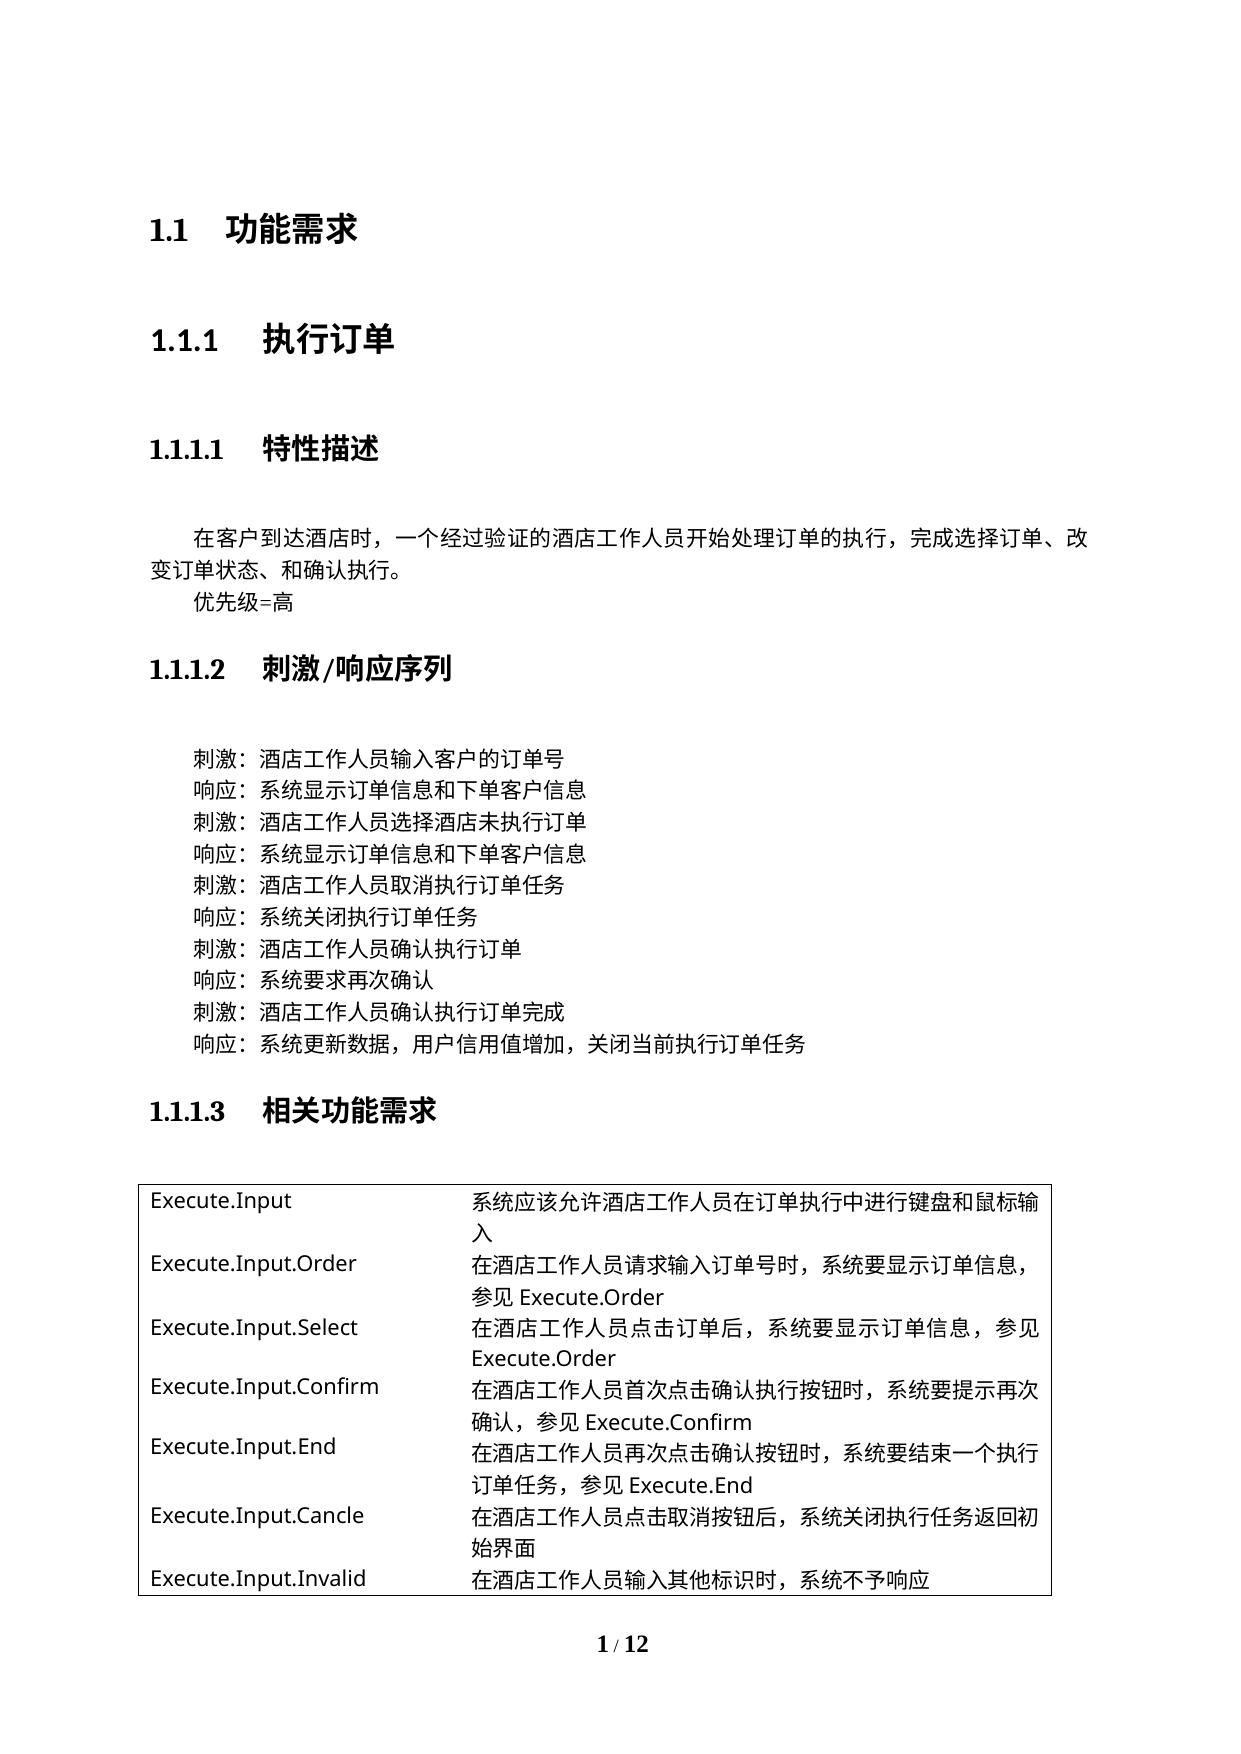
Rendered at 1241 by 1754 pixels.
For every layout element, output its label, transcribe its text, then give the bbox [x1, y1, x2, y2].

text 在客户到达酒店时，一个经过验证的酒店工作人员开始处理订单的执行，完成选择订单、改变订单状态、和确认执行。 [150, 521, 1090, 585]
table_cell Execute.Input.Order [139, 1248, 459, 1311]
text 刺激：酒店工作人员确认执行订单 [150, 932, 1090, 963]
text 响应：系统更新数据，用户信用值增加，关闭当前执行订单任务 [150, 1027, 1090, 1058]
text 优先级=高 [150, 585, 1090, 616]
table_cell Execute.Input.Invalid [139, 1563, 459, 1595]
text 刺激：酒店工作人员取消执行订单任务 [150, 868, 1090, 900]
text 刺激：酒店工作人员确认执行订单完成 [150, 995, 1090, 1027]
table_header Execute.Input [139, 1185, 459, 1248]
table_cell Execute.Input.Select Execute.Input.Confirm Execute.Input.End [139, 1311, 459, 1500]
text 刺激：酒店工作人员选择酒店未执行订单 [150, 805, 1090, 837]
text 响应：系统显示订单信息和下单客户信息 [150, 837, 1090, 868]
table_cell 在酒店工作人员点击取消按钮后，系统关闭执行任务返回初始界面 [460, 1500, 1051, 1563]
table_cell 在酒店工作人员输入其他标识时，系统不予响应 [460, 1563, 1051, 1595]
text 响应：系统关闭执行订单任务 [150, 900, 1090, 932]
table_cell 在酒店工作人员点击订单后，系统要显示订单信息，参见Execute.Order 在酒店工作人员首次点击确认执行按钮时，系统要提示再次确认，参见Execute.Confirm 在酒店工作人员再次点击确认按钮时，系统要结束一个执行订单任务，参见Execute.End [460, 1311, 1051, 1500]
table_cell 在酒店工作人员请求输入订单号时，系统要显示订单信息，参见Execute.Order [460, 1248, 1051, 1311]
table_cell Execute.Input.Cancle [139, 1500, 459, 1563]
subtitle 功能需求 [150, 202, 1090, 251]
subtitle 相关功能需求 [150, 1087, 1090, 1130]
text 响应：系统显示订单信息和下单客户信息 [150, 773, 1090, 805]
subtitle 刺激/响应序列 [150, 646, 1090, 688]
subtitle 特性描述 [150, 425, 1090, 467]
table_header 系统应该允许酒店工作人员在订单执行中进行键盘和鼠标输入 [460, 1185, 1051, 1248]
subtitle 执行订单 [150, 313, 1090, 361]
text 刺激：酒店工作人员输入客户的订单号 [150, 742, 1090, 773]
text 响应：系统要求再次确认 [150, 963, 1090, 995]
